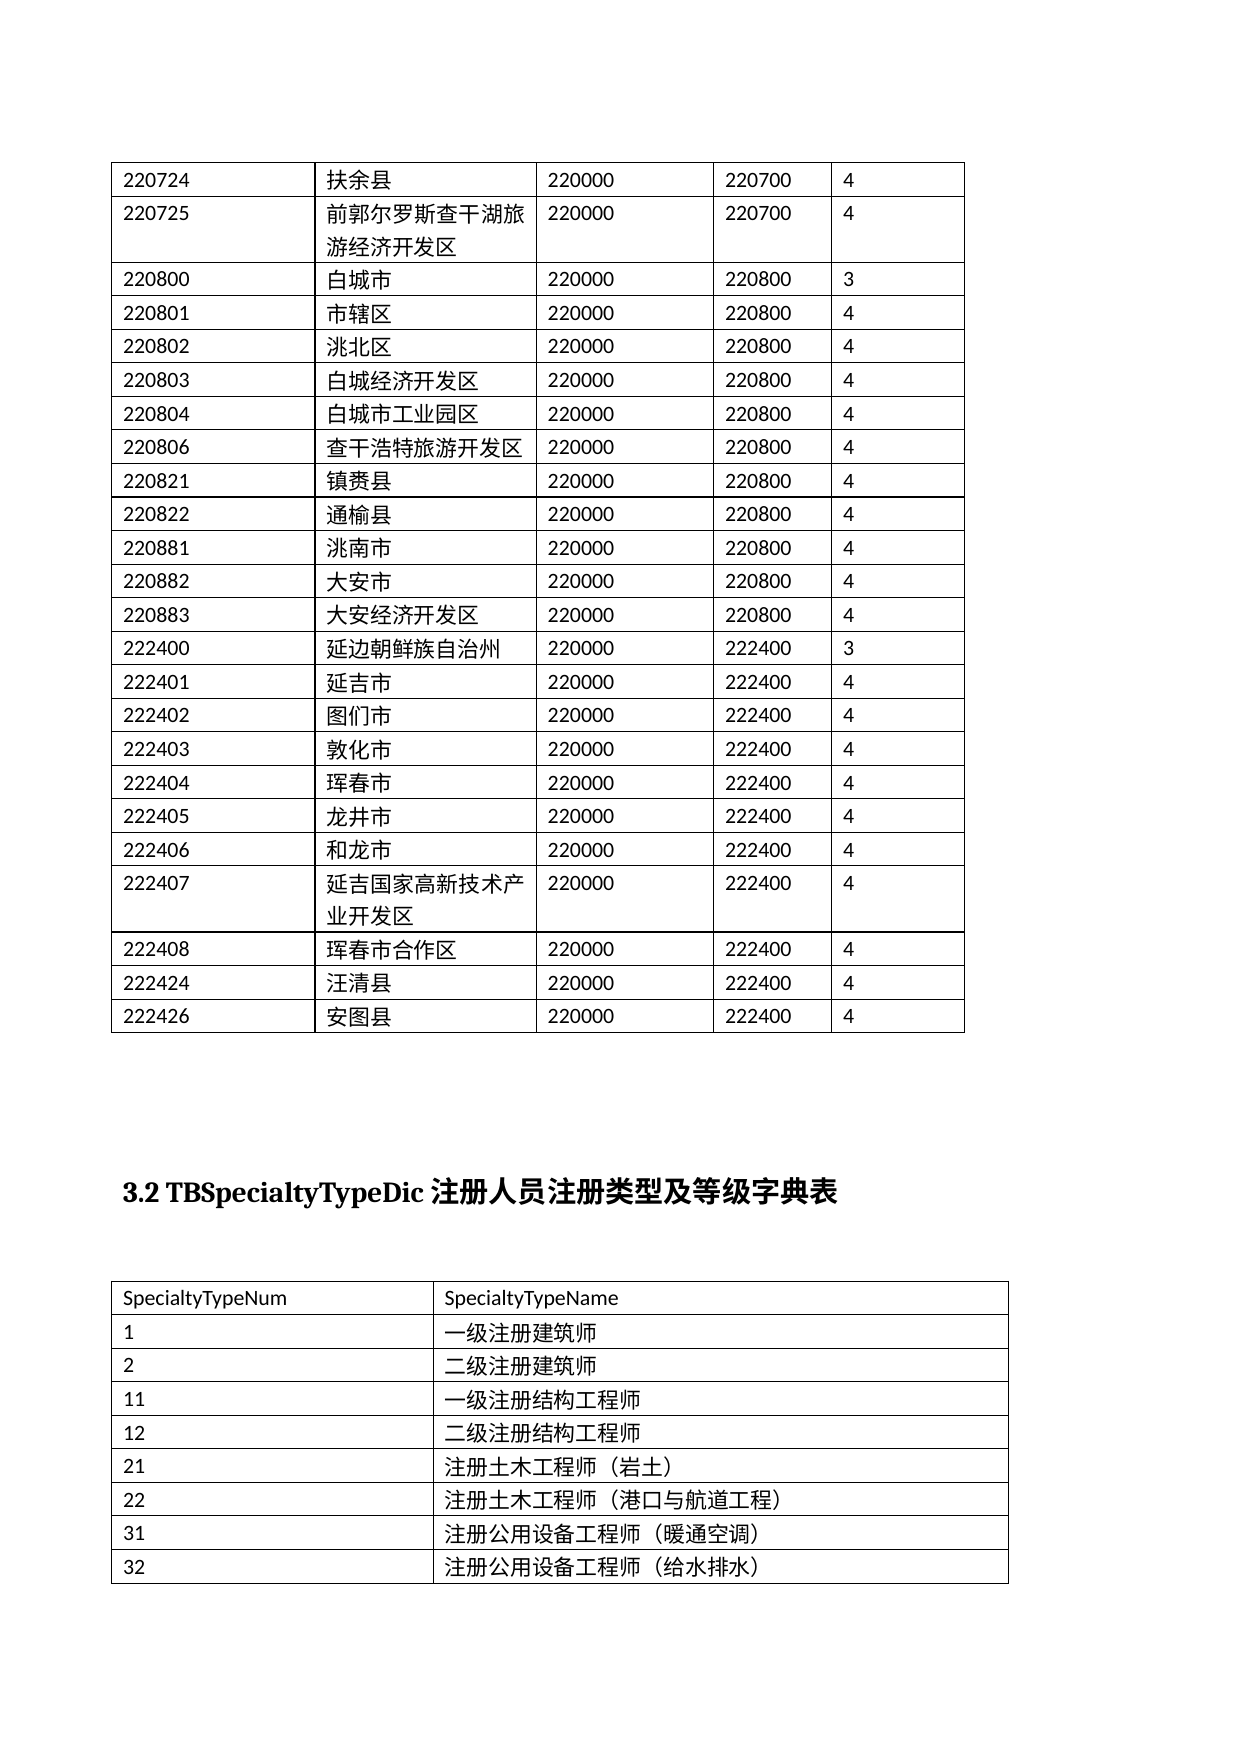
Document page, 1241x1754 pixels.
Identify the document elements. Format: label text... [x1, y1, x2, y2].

table_cell 21 [112, 1449, 433, 1482]
table_cell 市辖区 [316, 296, 536, 329]
table_cell 222400 [714, 799, 831, 832]
table_cell 220000 [537, 1000, 713, 1032]
table_header SpecialtyTypeNum [112, 1282, 433, 1314]
table_cell 4 [832, 1000, 964, 1032]
table_cell 延边朝鲜族自治州 [316, 632, 536, 664]
table_cell 二级注册建筑师 [434, 1349, 1008, 1381]
table_cell 4 [832, 163, 964, 196]
table_cell 洮北区 [316, 330, 536, 362]
table_cell 220822 [112, 498, 314, 530]
table_cell 安图县 [316, 1000, 536, 1032]
table_cell 4 [832, 330, 964, 362]
table_cell 白城市工业园区 [316, 397, 536, 429]
table_cell 220000 [537, 430, 713, 463]
table_cell 注册土木工程师（岩土） [434, 1449, 1008, 1482]
table_cell 222408 [112, 933, 314, 965]
table_cell 222400 [714, 933, 831, 965]
table_cell 220803 [112, 363, 314, 396]
table_cell 220821 [112, 464, 314, 496]
table_cell 前郭尔罗斯查干湖旅游经济开发区 [316, 197, 536, 262]
table_cell 珲春市 [316, 766, 536, 798]
table_cell 洮南市 [316, 531, 536, 563]
table_cell 220800 [714, 397, 831, 429]
table_cell 220000 [537, 197, 713, 262]
table_cell 222404 [112, 766, 314, 798]
table_cell 220725 [112, 197, 314, 262]
table_cell 222400 [112, 632, 314, 664]
table_cell 4 [832, 732, 964, 765]
table_cell 220881 [112, 531, 314, 563]
table_cell 220800 [714, 296, 831, 329]
table_cell 4 [832, 498, 964, 530]
table_cell 222402 [112, 699, 314, 731]
table_cell 延吉市 [316, 665, 536, 698]
table_cell 220000 [537, 330, 713, 362]
table_cell 220700 [714, 163, 831, 196]
table_cell 220000 [537, 933, 713, 965]
table_cell 220800 [112, 263, 314, 295]
table_cell 222400 [714, 766, 831, 798]
table_cell 敦化市 [316, 732, 536, 765]
table_cell 220000 [537, 296, 713, 329]
table_cell 222406 [112, 833, 314, 865]
table_cell 220000 [537, 498, 713, 530]
table_cell 220724 [112, 163, 314, 196]
table_cell 220800 [714, 330, 831, 362]
table_cell 4 [832, 464, 964, 496]
table_cell 珲春市合作区 [316, 933, 536, 965]
table_cell 图们市 [316, 699, 536, 731]
table_cell 220800 [714, 598, 831, 631]
table_cell 1 [112, 1315, 433, 1348]
table_cell 222400 [714, 866, 831, 931]
table_cell 220000 [537, 464, 713, 496]
table_cell 222400 [714, 966, 831, 998]
table_cell 220882 [112, 565, 314, 597]
table_cell 注册公用设备工程师（暖通空调） [434, 1516, 1008, 1549]
table_cell 4 [832, 766, 964, 798]
table_cell 220000 [537, 531, 713, 563]
table_cell 白城经济开发区 [316, 363, 536, 396]
table_cell 4 [832, 565, 964, 597]
table_cell 4 [832, 966, 964, 998]
table_cell 220802 [112, 330, 314, 362]
table_cell 220000 [537, 966, 713, 998]
table_cell 222400 [714, 699, 831, 731]
table_cell 220000 [537, 163, 713, 196]
table_cell 12 [112, 1416, 433, 1448]
table_cell 3 [832, 263, 964, 295]
table_cell 扶余县 [316, 163, 536, 196]
table_cell 2 [112, 1349, 433, 1381]
table_cell 4 [832, 531, 964, 563]
table_cell 220800 [714, 464, 831, 496]
table_cell 222400 [714, 665, 831, 698]
table_cell 31 [112, 1516, 433, 1549]
table_cell 4 [832, 699, 964, 731]
table_cell 222405 [112, 799, 314, 832]
table_cell 220801 [112, 296, 314, 329]
table_cell 220000 [537, 833, 713, 865]
table_cell 4 [832, 397, 964, 429]
table_cell 220000 [537, 632, 713, 664]
table_cell 220800 [714, 430, 831, 463]
table_cell 和龙市 [316, 833, 536, 865]
table_cell 通榆县 [316, 498, 536, 530]
table_cell 汪清县 [316, 966, 536, 998]
table_cell 220000 [537, 799, 713, 832]
table_cell 镇赉县 [316, 464, 536, 496]
table_cell 龙井市 [316, 799, 536, 832]
table_cell 220800 [714, 263, 831, 295]
subtitle 3.2 TBSpecialtyTypeDic 注册人员注册类型及等级字典表 [123, 1158, 1053, 1223]
table_cell 222401 [112, 665, 314, 698]
table_cell 220000 [537, 732, 713, 765]
table_cell 11 [112, 1382, 433, 1415]
table_cell 32 [112, 1550, 433, 1582]
table_cell 查干浩特旅游开发区 [316, 430, 536, 463]
table_cell 220800 [714, 565, 831, 597]
table_cell 220000 [537, 263, 713, 295]
table_cell 3 [832, 632, 964, 664]
table_cell 220804 [112, 397, 314, 429]
table_cell 延吉国家高新技术产业开发区 [316, 866, 536, 931]
table_cell 220806 [112, 430, 314, 463]
table_cell 大安市 [316, 565, 536, 597]
table_cell 220883 [112, 598, 314, 631]
table_cell 220000 [537, 397, 713, 429]
table_cell 222400 [714, 1000, 831, 1032]
table_cell 4 [832, 799, 964, 832]
table_header SpecialtyTypeName [434, 1282, 1008, 1314]
table_cell 220000 [537, 665, 713, 698]
table_cell 220800 [714, 498, 831, 530]
table_cell 4 [832, 866, 964, 931]
table_cell 注册公用设备工程师（给水排水） [434, 1550, 1008, 1582]
table_cell 一级注册结构工程师 [434, 1382, 1008, 1415]
table_cell 4 [832, 833, 964, 865]
table_cell 4 [832, 665, 964, 698]
table_cell 220000 [537, 598, 713, 631]
table_cell 220000 [537, 565, 713, 597]
table_cell 222424 [112, 966, 314, 998]
table_cell 220000 [537, 866, 713, 931]
table_cell 220800 [714, 531, 831, 563]
table_cell 注册土木工程师（港口与航道工程） [434, 1483, 1008, 1515]
table_cell 222426 [112, 1000, 314, 1032]
table_cell 220700 [714, 197, 831, 262]
table_cell 220800 [714, 363, 831, 396]
table_cell 222403 [112, 732, 314, 765]
table_cell 4 [832, 430, 964, 463]
table_cell 222400 [714, 732, 831, 765]
table_cell 222400 [714, 833, 831, 865]
table_cell 22 [112, 1483, 433, 1515]
table_cell 4 [832, 296, 964, 329]
table_cell 白城市 [316, 263, 536, 295]
table_cell 4 [832, 933, 964, 965]
table_cell 二级注册结构工程师 [434, 1416, 1008, 1448]
table_cell 220000 [537, 363, 713, 396]
table_cell 一级注册建筑师 [434, 1315, 1008, 1348]
table_cell 4 [832, 197, 964, 262]
table_cell 222400 [714, 632, 831, 664]
table_cell 222407 [112, 866, 314, 931]
table_cell 大安经济开发区 [316, 598, 536, 631]
table_cell 220000 [537, 766, 713, 798]
table_cell 4 [832, 598, 964, 631]
table_cell 4 [832, 363, 964, 396]
table_cell 220000 [537, 699, 713, 731]
